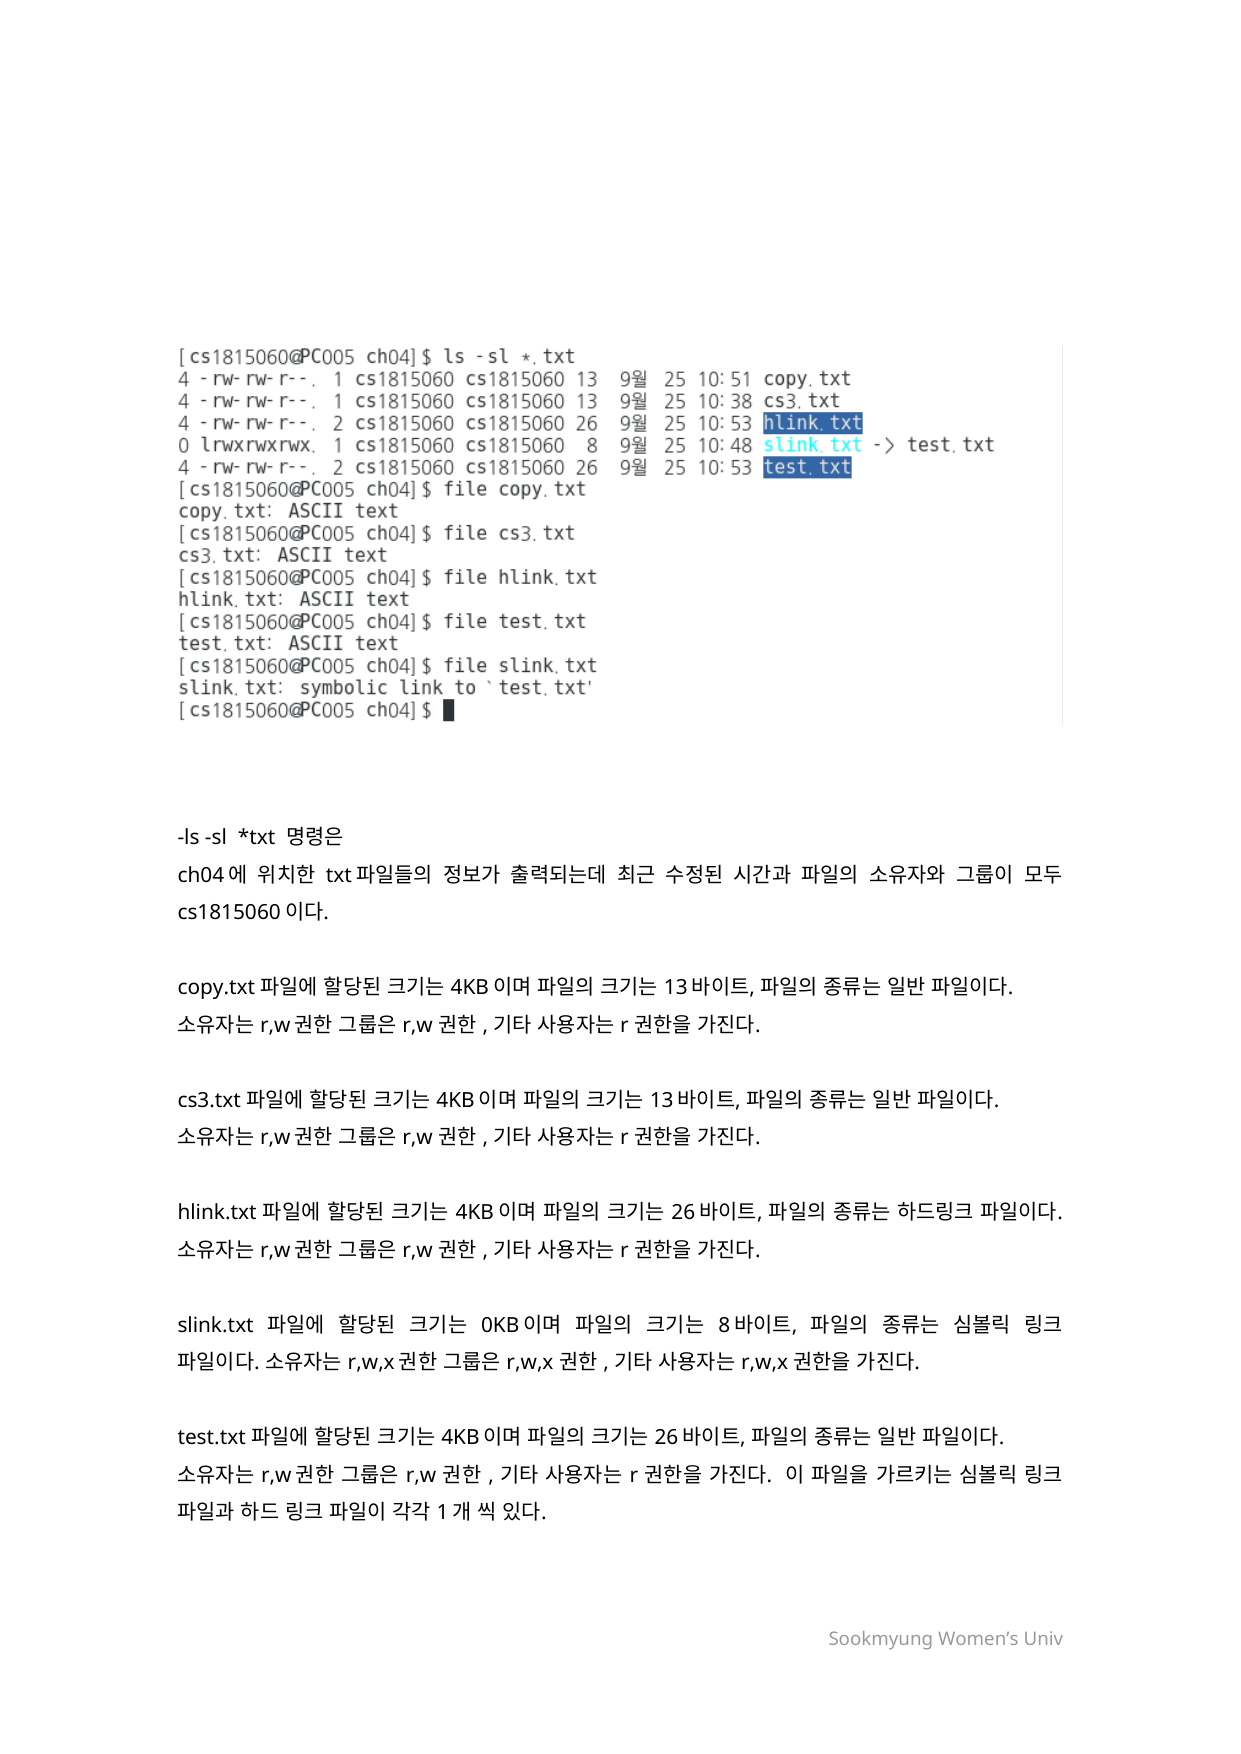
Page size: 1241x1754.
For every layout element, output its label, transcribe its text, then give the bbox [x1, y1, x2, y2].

text 소유자는 r,w권한 그룹은 r,w 권한 , 기타 사용자는 r 권한을 가진다. [177, 1004, 1063, 1042]
text hlink.txt 파일에 할당된 크기는 4KB이며 파일의 크기는 26바이트, 파일의 종류는 하드링크 파일이다. 소유자는 r,w권한 그룹은 r,w 권한 , 기타 사용자는 r 권한을 가진다. [177, 1192, 1063, 1267]
text test.txt 파일에 할당된 크기는 4KB이며 파일의 크기는 26바이트, 파일의 종류는 일반 파일이다. [177, 1417, 1063, 1454]
text 소유자는 r,w권한 그룹은 r,w 권한 , 기타 사용자는 r 권한을 가진다. [177, 1117, 1063, 1154]
text ch04에 위치한 txt파일들의 정보가 출력되는데 최근 수정된 시간과 파일의 소유자와 그룹이 모두 cs1815060이다. [177, 854, 1063, 929]
text copy.txt 파일에 할당된 크기는 4KB이며 파일의 크기는 13바이트, 파일의 종류는 일반 파일이다. [177, 967, 1063, 1004]
text -ls -sl *txt 명령은 [177, 817, 1063, 854]
picture [177, 346, 1063, 725]
text cs3.txt 파일에 할당된 크기는 4KB이며 파일의 크기는 13바이트, 파일의 종류는 일반 파일이다. [177, 1079, 1063, 1117]
text 소유자는 r,w권한 그룹은 r,w 권한 , 기타 사용자는 r 권한을 가진다. 이 파일을 가르키는 심볼릭 링크 파일과 하드 링크 파일이 각각 1개 씩 있다. [177, 1454, 1063, 1529]
text slink.txt 파일에 할당된 크기는 0KB이며 파일의 크기는 8바이트, 파일의 종류는 심볼릭 링크 파일이다. 소유자는 r,w,x권한 그룹은 r,w,x 권한 , 기타 사용자는 r,w,x 권한을 가진다. [177, 1304, 1063, 1379]
